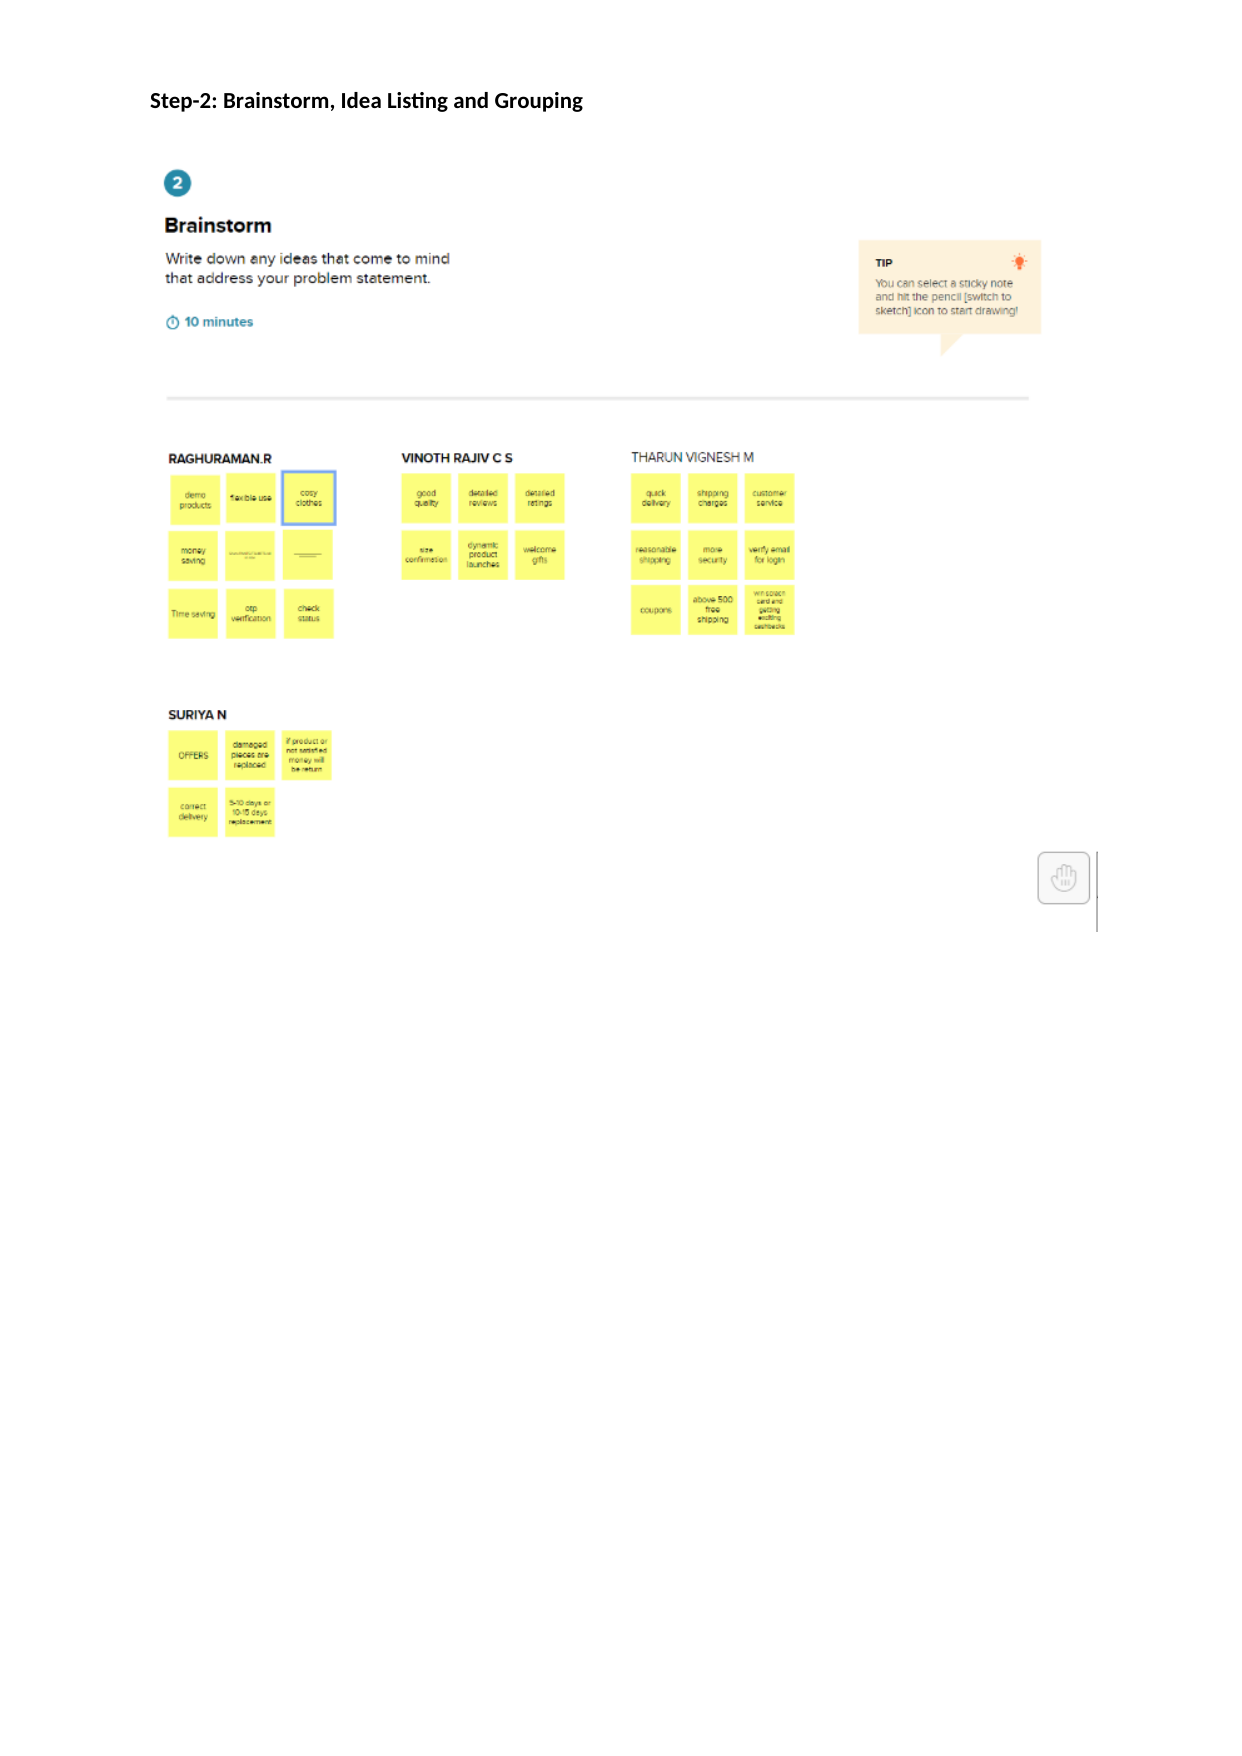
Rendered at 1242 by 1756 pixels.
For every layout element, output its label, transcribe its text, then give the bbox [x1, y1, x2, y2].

picture [129, 140, 1098, 932]
text Step-2: Brainstorm, Idea Listing and Grouping [150, 87, 1173, 114]
